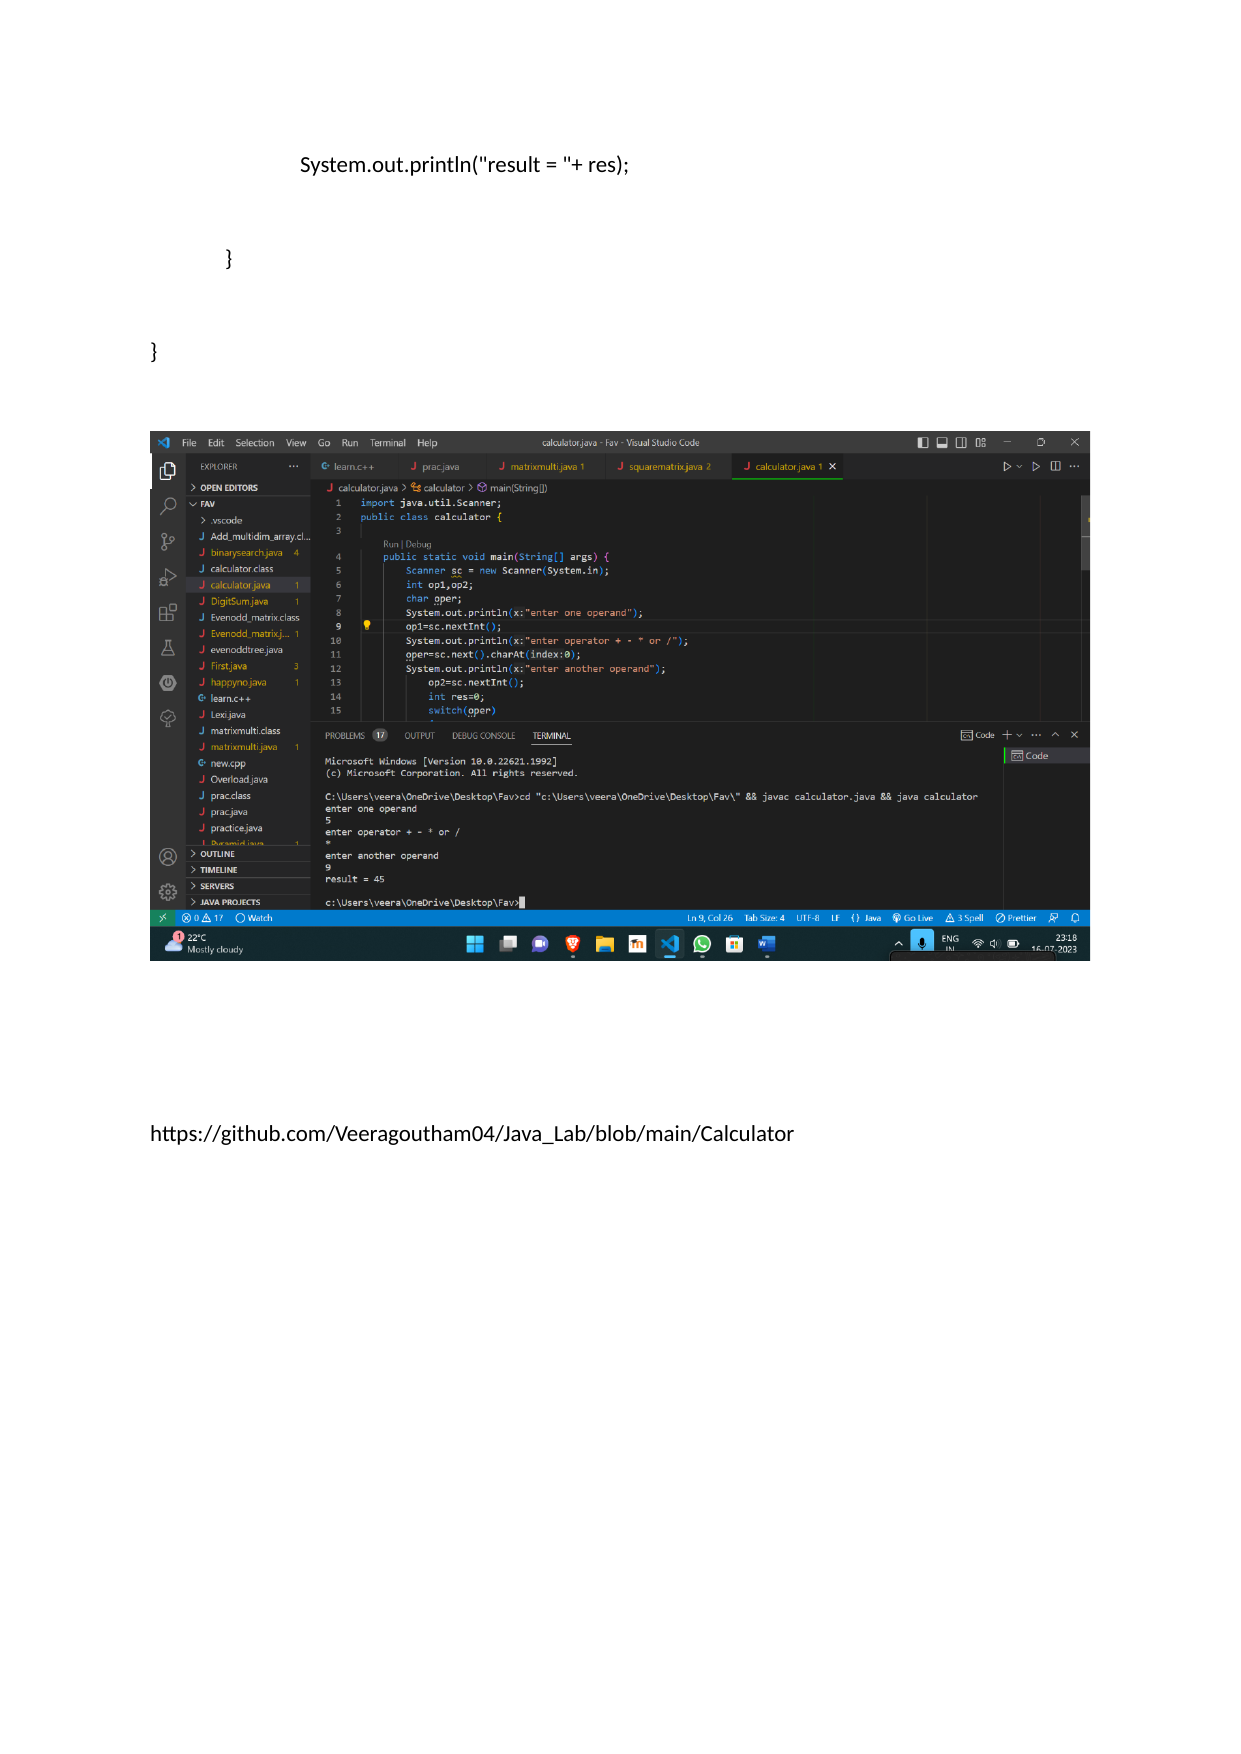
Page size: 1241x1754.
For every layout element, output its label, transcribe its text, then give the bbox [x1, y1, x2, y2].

text System.out.println("result = "+ res); [150, 150, 1090, 178]
text } [150, 337, 1090, 366]
text https://github.com/Veeragoutham04/Java_Lab/blob/main/Calculator [150, 1119, 1090, 1148]
text } [150, 244, 1090, 272]
picture [150, 431, 1091, 961]
